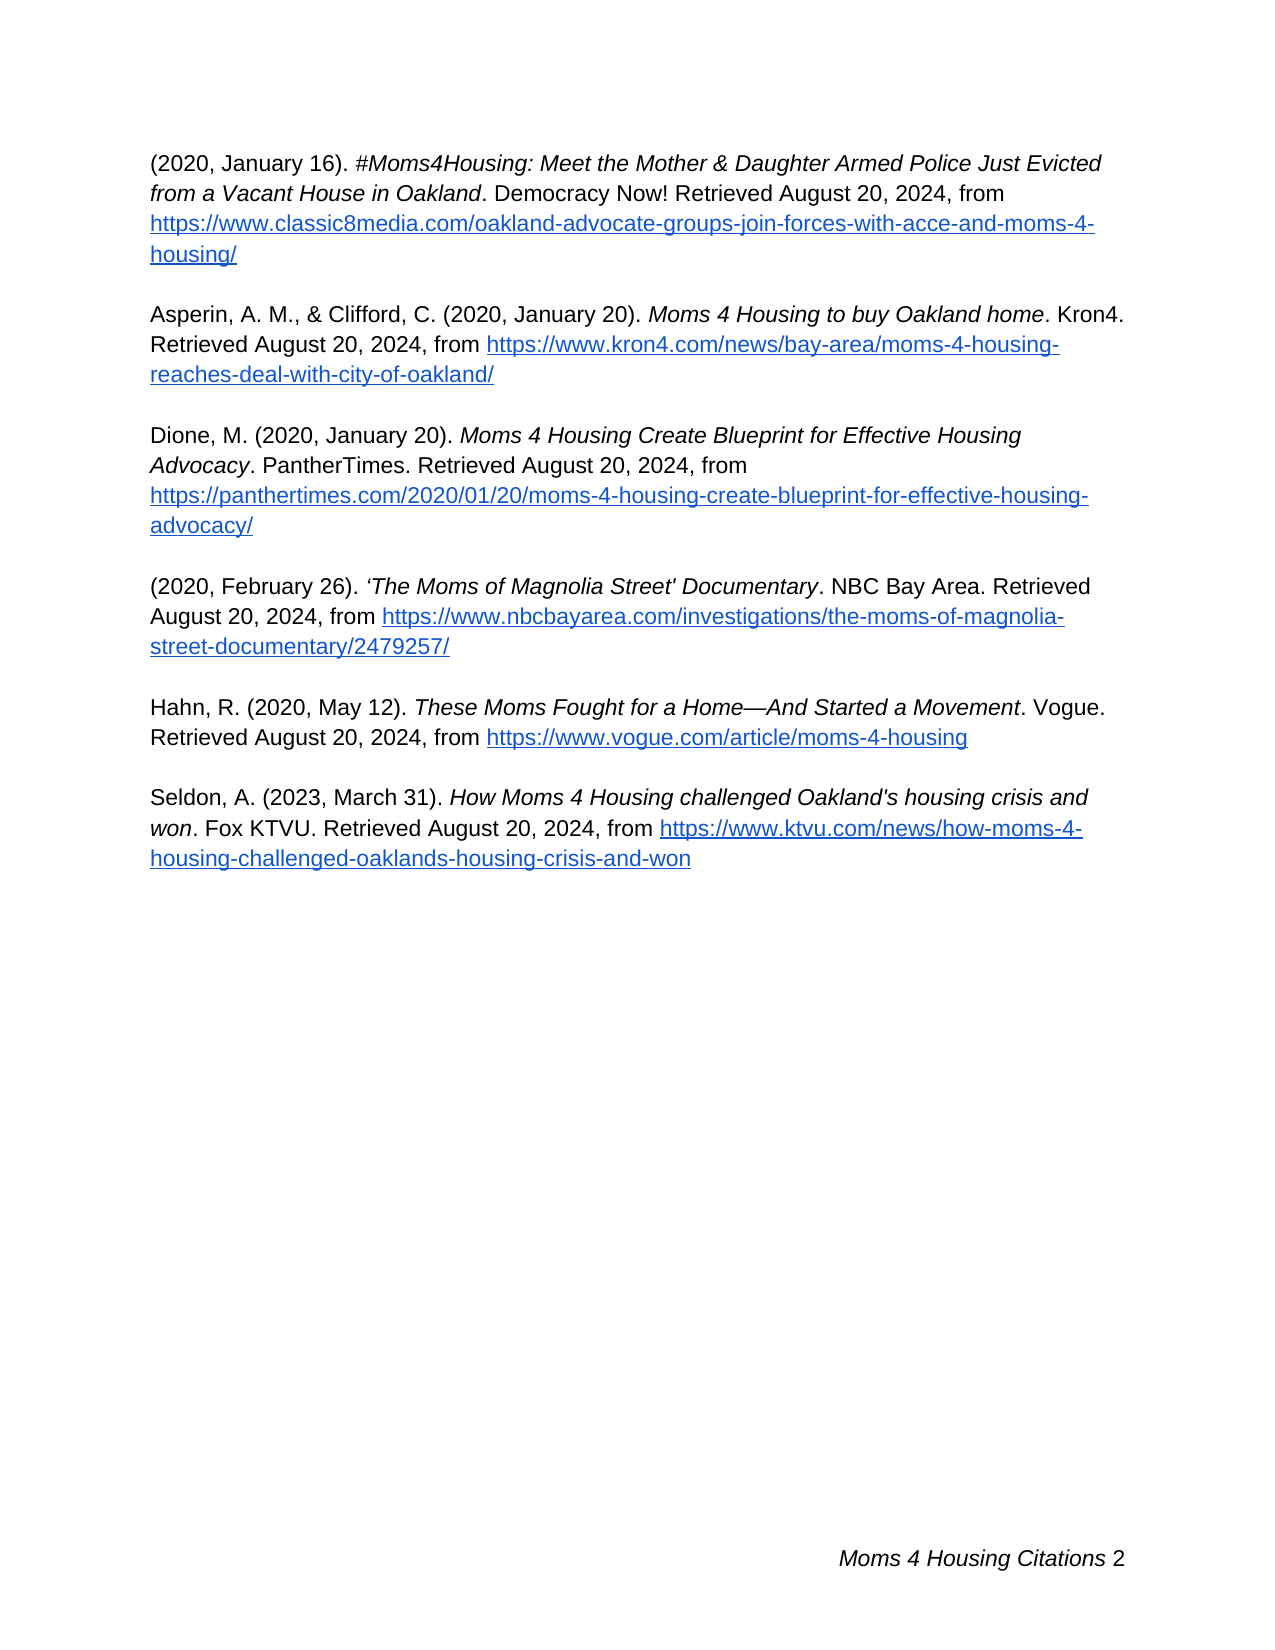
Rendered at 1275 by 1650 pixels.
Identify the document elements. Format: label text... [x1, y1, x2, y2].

text Asperin, A. M., & Clifford, C. (2020, January 20). Moms 4 Housing to buy Oakland home. Kron4. Retrieved August 20, 2024, from https://www.kron4.com/news/bay-area/moms-4-housing-reaches-deal-with-city-of-oakland/ [150, 301, 1125, 388]
text Dione, M. (2020, January 20). Moms 4 Housing Create Blueprint for Effective Housing Advocacy. PantherTimes. Retrieved August 20, 2024, from https://panthertimes.com/2020/01/20/moms-4-housing-create-blueprint-for-effective-housing-advocacy/ [150, 422, 1125, 539]
text Hahn, R. (2020, May 12). These Moms Fought for a Home—And Started a Movement. Vogue. Retrieved August 20, 2024, from https://www.vogue.com/article/moms-4-housing [150, 694, 1125, 750]
text (2020, February 26). ‘The Moms of Magnolia Street' Documentary. NBC Bay Area. Retrieved August 20, 2024, from https://www.nbcbayarea.com/investigations/the-moms-of-magnolia-street-documentary/2479257/ [150, 573, 1125, 660]
text Seldon, A. (2023, March 31). How Moms 4 Housing challenged Oakland's housing crisis and won. Fox KTVU. Retrieved August 20, 2024, from https://www.ktvu.com/news/how-moms-4-housing-challenged-oaklands-housing-crisis-and-won [150, 784, 1125, 871]
text (2020, January 16). #Moms4Housing: Meet the Mother & Daughter Armed Police Just Evicted from a Vacant House in Oakland. Democracy Now! Retrieved August 20, 2024, from https://www.classic8media.com/oakland-advocate-groups-join-forces-with-acce-and-moms-4-housing/ [150, 150, 1125, 267]
